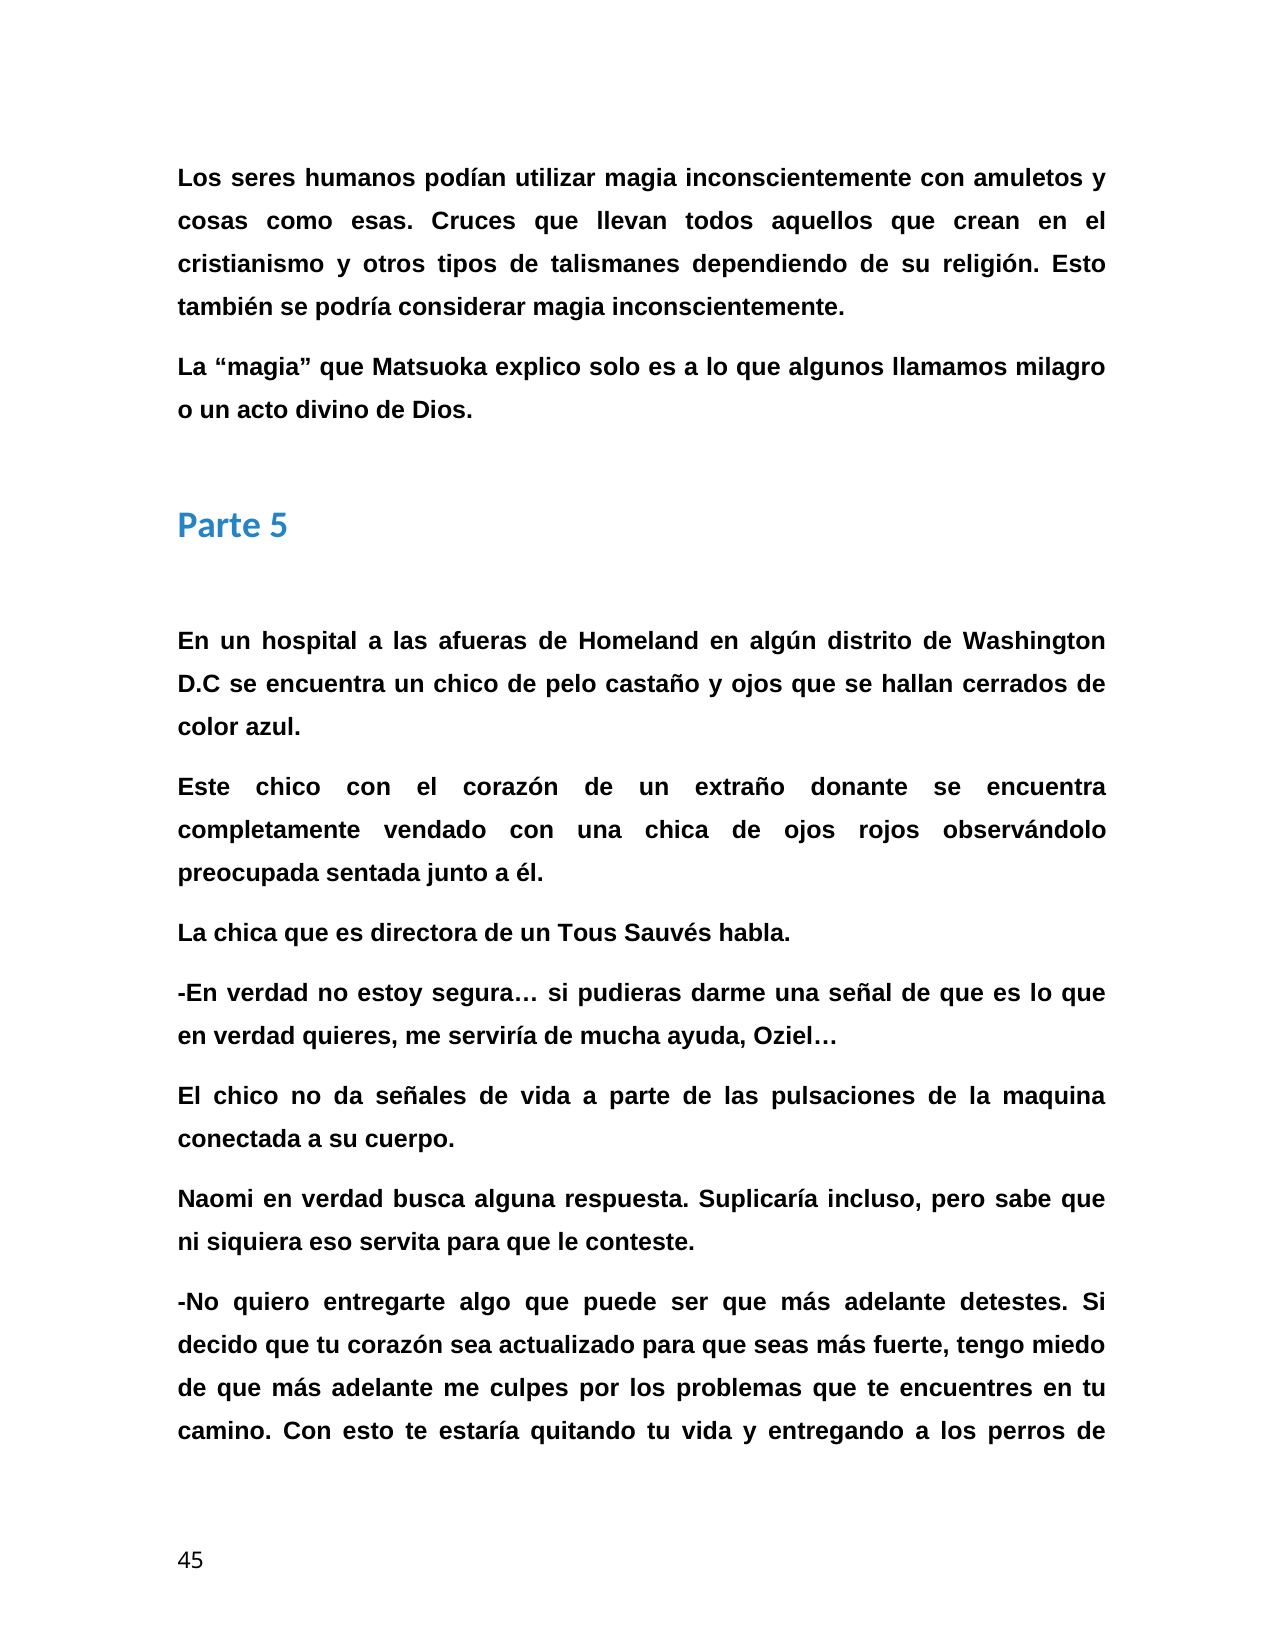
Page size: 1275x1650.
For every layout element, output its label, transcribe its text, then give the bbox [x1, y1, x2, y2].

text Naomi en verdad busca alguna respuesta. Suplicaría incluso, pero sabe que ni siquiera eso servita para que le conteste. [177, 1184, 1107, 1256]
text El chico no da señales de vida a parte de las pulsaciones de la maquina conectada a su cuerpo. [177, 1081, 1107, 1153]
text -En verdad no estoy segura… si pudieras darme una señal de que es lo que en verdad quieres, me serviría de mucha ayuda, Oziel… [177, 978, 1107, 1050]
text En un hospital a las afueras de Homeland en algún distrito de Washington D.C se encuentra un chico de pelo castaño y ojos que se hallan cerrados de color azul. [177, 626, 1107, 741]
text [177, 1287, 1107, 1445]
text La “magia” que Matsuoka explico solo es a lo que algunos llamamos milagro o un acto divino de Dios. [177, 352, 1107, 423]
text Este chico con el corazón de un extraño donante se encuentra completamente vendado con una chica de ojos rojos observándolo preocupada sentada junto a él. [177, 772, 1107, 887]
text La chica que es directora de un Tous Sauvés habla. [177, 918, 1107, 947]
text Parte 5 [177, 501, 1107, 547]
